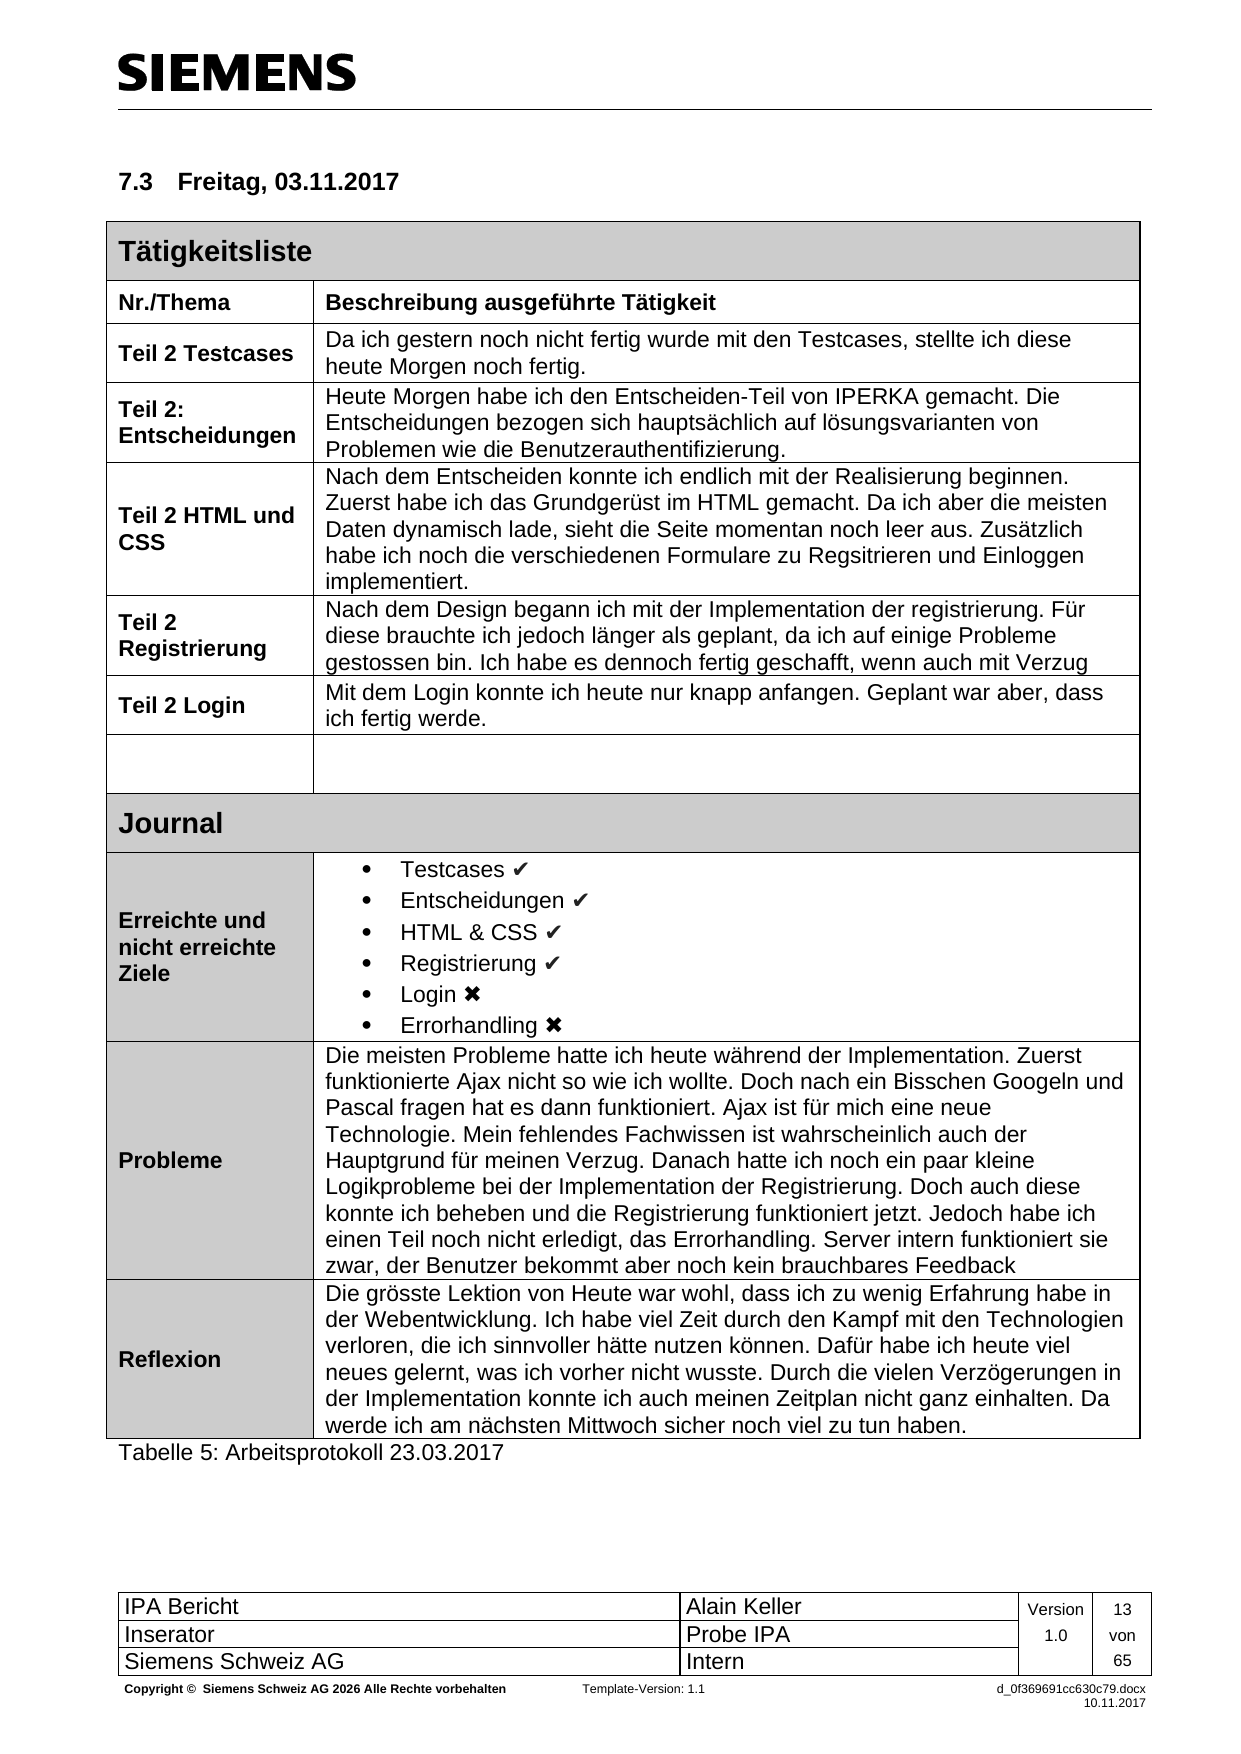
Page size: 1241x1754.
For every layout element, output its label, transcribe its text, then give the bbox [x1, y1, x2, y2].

table_cell Probleme [107, 1042, 313, 1279]
table_cell Teil 2 Registrierung [107, 596, 313, 675]
table_cell Journal [107, 794, 1139, 852]
table_cell Die meisten Probleme hatte ich heute während der Implementation. Zuerst funktionierte Ajax nicht so wie ich wollte. Doch nach ein Bisschen Googeln und Pascal fragen hat es dann funktioniert. Ajax ist für mich eine neue Technologie. Mein fehlendes Fachwissen ist wahrscheinlich auch der Hauptgrund für meinen Verzug. Danach hatte ich noch ein paar kleine Logikprobleme bei der Implementation der Registrierung. Doch auch diese konnte ich beheben und die Registrierung funktioniert jetzt. Jedoch habe ich einen Teil noch nicht erledigt, das Errorhandling. Server intern funktioniert sie zwar, der Benutzer bekommt aber noch kein brauchbares Feedback [314, 1042, 1139, 1279]
table_cell Mit dem Login konnte ich heute nur knapp anfangen. Geplant war aber, dass ich fertig werde. [314, 676, 1139, 734]
table_cell Teil 2 Testcases [107, 324, 313, 382]
table_cell Beschreibung ausgeführte Tätigkeit [314, 281, 1139, 323]
table_cell Nach dem Entscheiden konnte ich endlich mit der Realisierung beginnen. Zuerst habe ich das Grundgerüst im HTML gemacht. Da ich aber die meisten Daten dynamisch lade, sieht die Seite momentan noch leer aus. Zusätzlich habe ich noch die verschiedenen Formulare zu Regsitrieren und Einloggen implementiert. [314, 463, 1139, 595]
table_cell [314, 735, 1139, 793]
table_cell Erreichte und nicht erreichte Ziele [107, 853, 313, 1041]
table_header Tätigkeitsliste [107, 222, 1139, 280]
table_cell Heute Morgen habe ich den Entscheiden-Teil von IPERKA gemacht. Die Entscheidungen bezogen sich hauptsächlich auf lösungsvarianten von Problemen wie die Benutzerauthentifizierung. [314, 383, 1139, 462]
table_cell [107, 735, 313, 793]
table_cell Nach dem Design begann ich mit der Implementation der registrierung. Für diese brauchte ich jedoch länger als geplant, da ich auf einige Probleme gestossen bin. Ich habe es dennoch fertig geschafft, wenn auch mit Verzug [314, 596, 1139, 675]
text Tabelle 5: Arbeitsprotokoll 23.03.2017 [118, 1439, 1152, 1465]
table_cell Teil 2 Login [107, 676, 313, 734]
table_cell Da ich gestern noch nicht fertig wurde mit den Testcases, stellte ich diese heute Morgen noch fertig. [314, 324, 1139, 382]
table_cell Testcases ✔ Entscheidungen ✔ HTML & CSS ✔ Registrierung ✔ Login ✖ Errorhandling ✖ [314, 853, 1139, 1041]
table_cell Teil 2 HTML und CSS [107, 463, 313, 595]
table_cell Die grösste Lektion von Heute war wohl, dass ich zu wenig Erfahrung habe in der Webentwicklung. Ich habe viel Zeit durch den Kampf mit den Technologien verloren, die ich sinnvoller hätte nutzen können. Dafür habe ich heute viel neues gelernt, was ich vorher nicht wusste. Durch die vielen Verzögerungen in der Implementation konnte ich auch meinen Zeitplan nicht ganz einhalten. Da werde ich am nächsten Mittwoch sicher noch viel zu tun haben. [314, 1280, 1139, 1438]
subtitle Freitag, 03.11.2017 [118, 167, 1152, 196]
table_cell Reflexion [107, 1280, 313, 1438]
table_cell Teil 2: Entscheidungen [107, 383, 313, 462]
table_cell Nr./Thema [107, 281, 313, 323]
